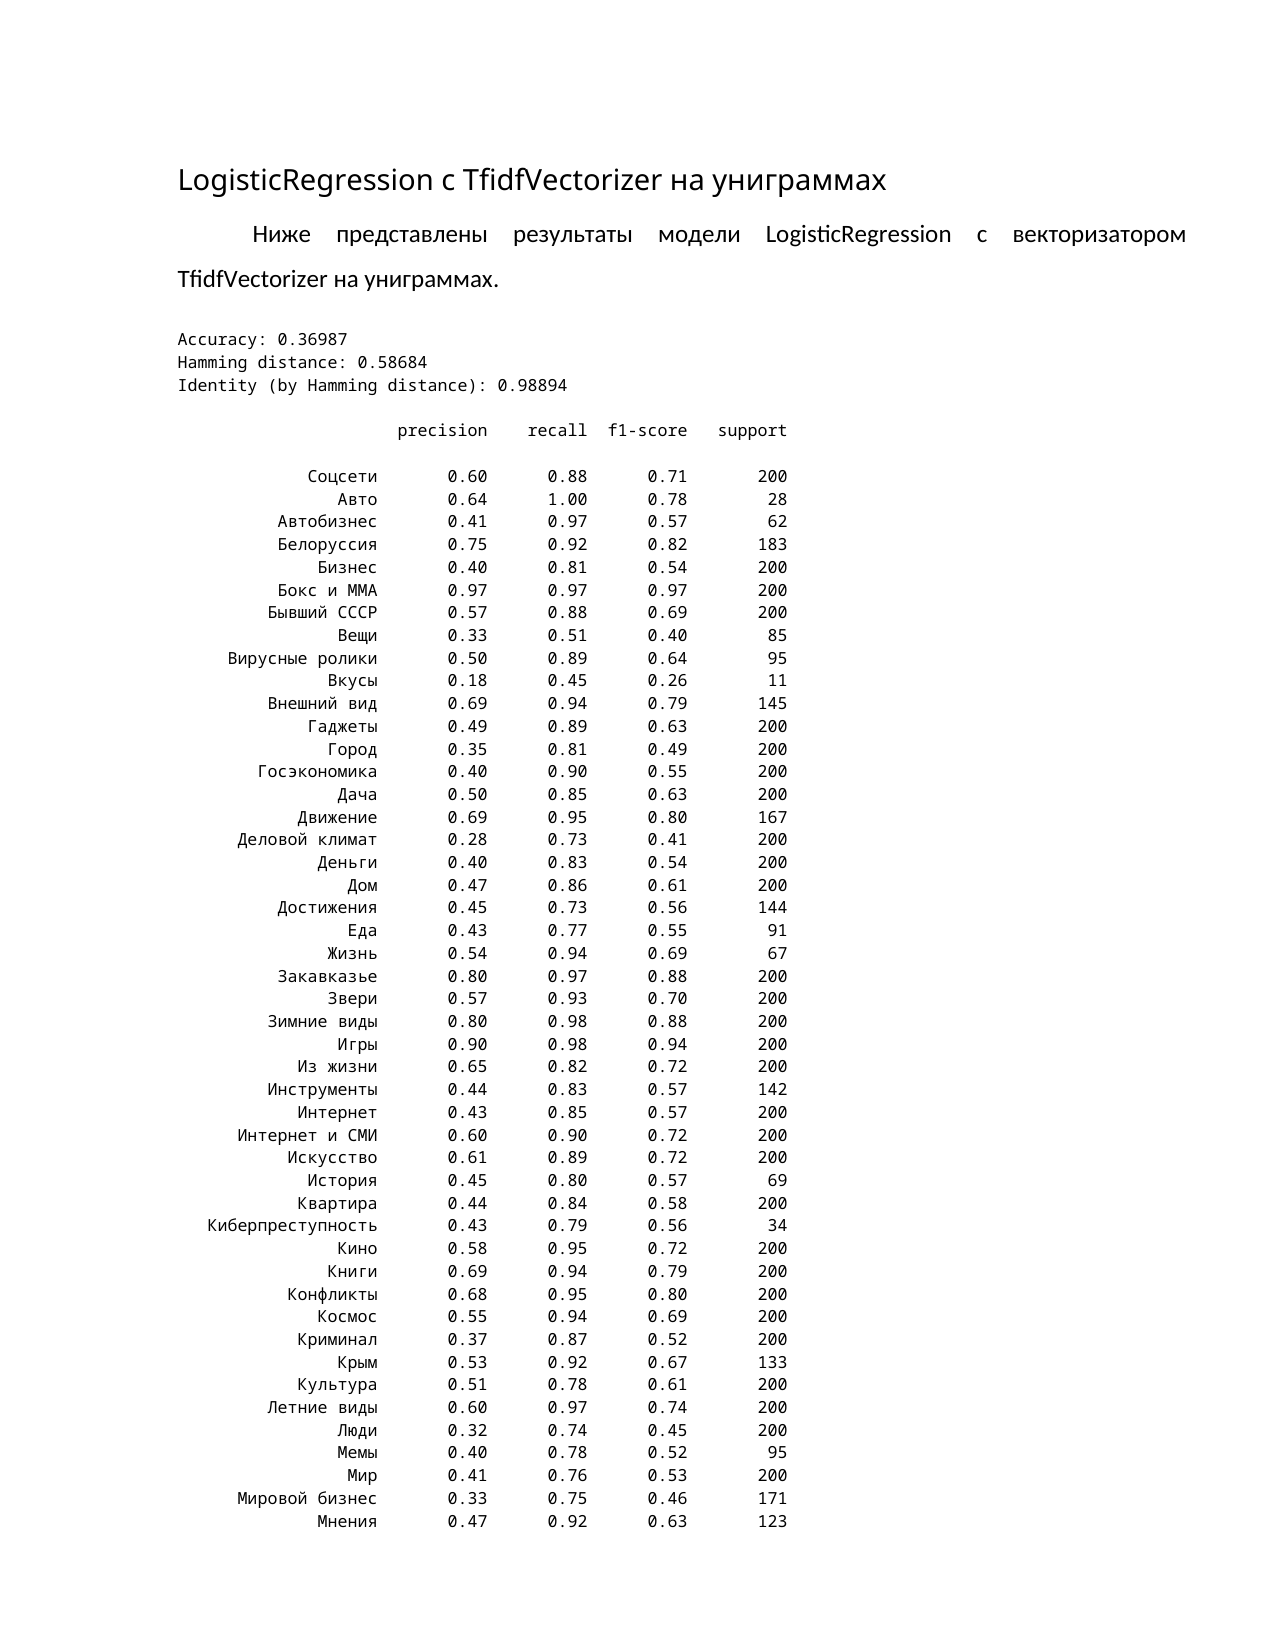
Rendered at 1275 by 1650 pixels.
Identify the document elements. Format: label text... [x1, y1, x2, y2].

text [177, 328, 1186, 1532]
text Ниже представлены результаты модели LogisticRegression с векторизатором TfidfVectorizer на униграммах. [177, 218, 1186, 294]
subtitle LogisticRegression с TfidfVectorizer на униграммах [177, 159, 1186, 199]
